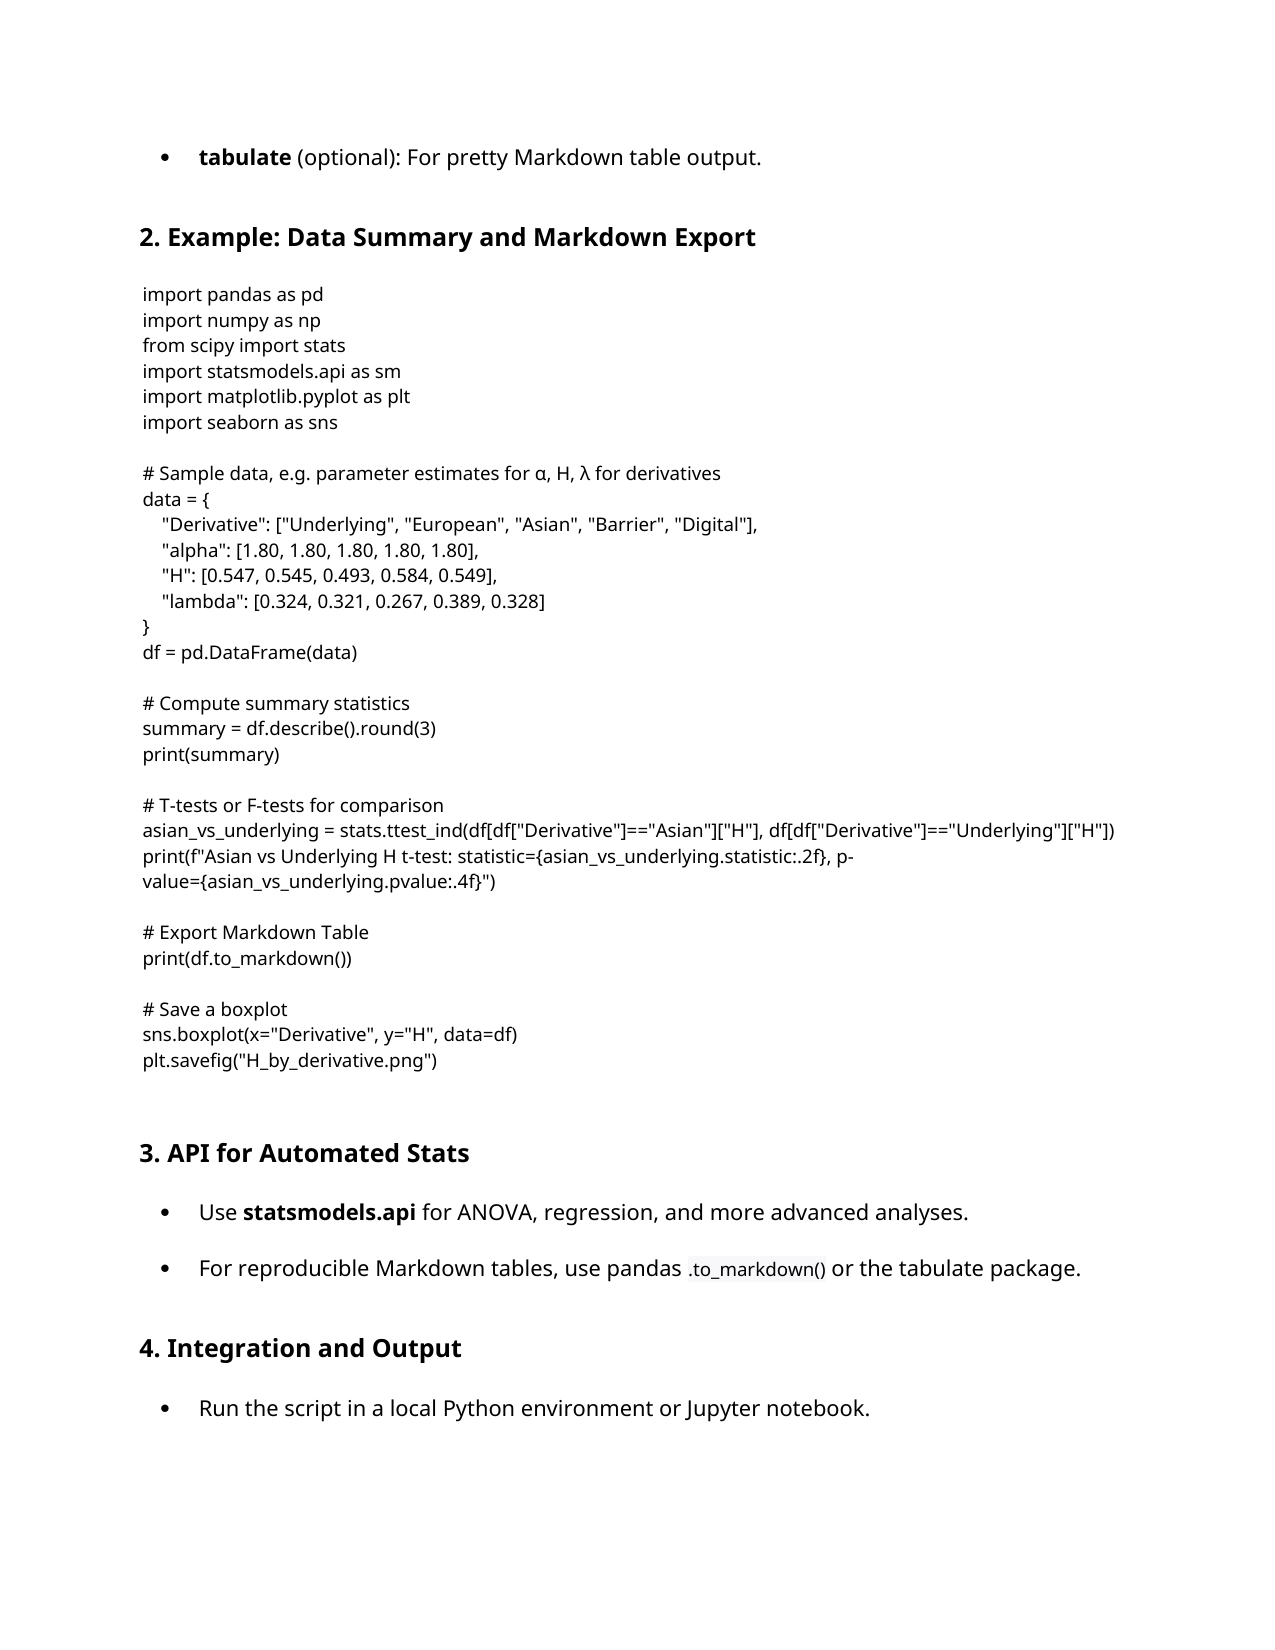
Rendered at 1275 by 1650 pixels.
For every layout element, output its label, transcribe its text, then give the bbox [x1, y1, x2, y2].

list tabulate (optional): For pretty Markdown table output. [161, 142, 1133, 172]
list Run the script in a local Python environment or Jupyter notebook. [161, 1392, 1133, 1422]
text 3. API for Automated Stats [139, 1135, 1133, 1169]
list Use statsmodels.api for ANOVA, regression, and more advanced analyses. [161, 1197, 1133, 1227]
text 4. Integration and Output [139, 1331, 1133, 1364]
text 2. Example: Data Summary and Markdown Export [139, 220, 1133, 254]
list For reproducible Markdown tables, use pandas .to_markdown() or the tabulate package. [161, 1253, 1133, 1283]
